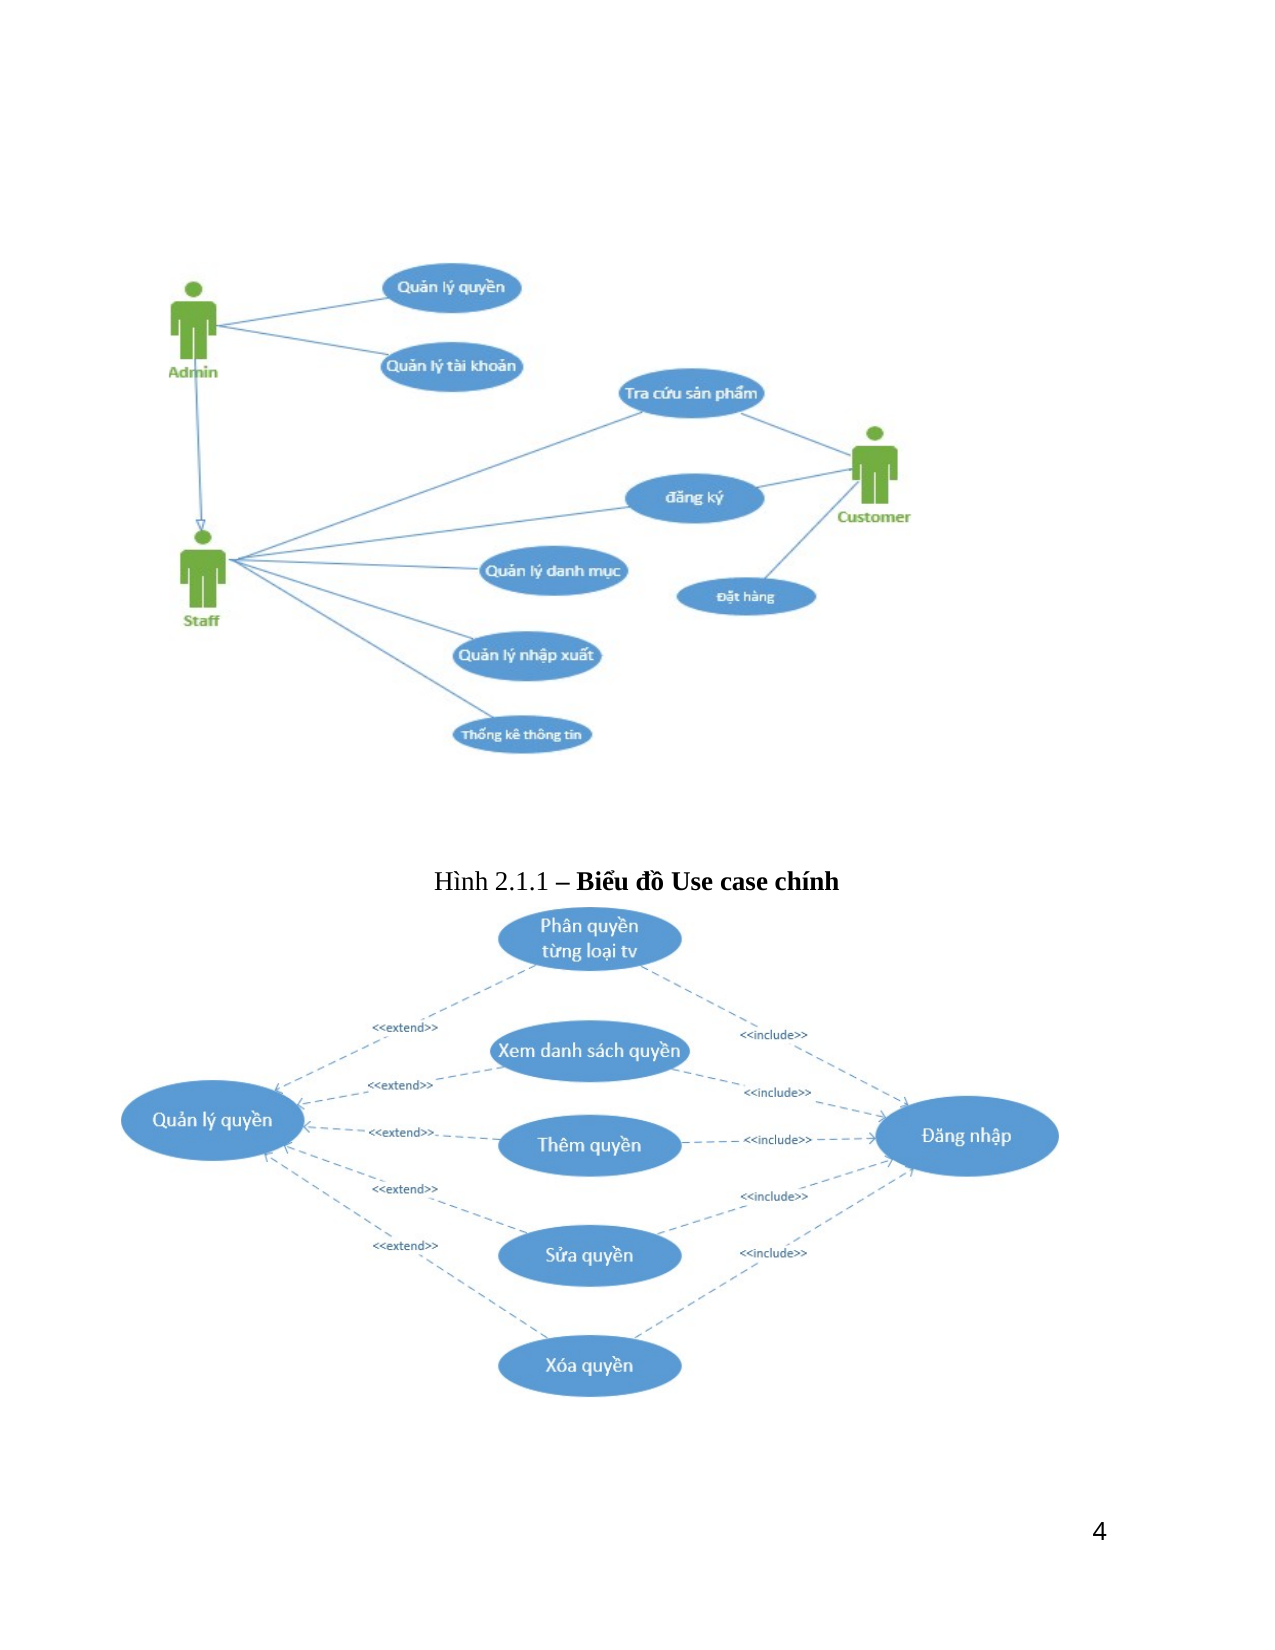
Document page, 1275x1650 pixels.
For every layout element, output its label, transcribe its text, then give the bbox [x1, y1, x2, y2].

picture [120, 907, 1060, 1398]
picture [168, 262, 912, 755]
text Hình 2.1.1 – Biểu đồ Use case chính [217, 865, 1056, 896]
